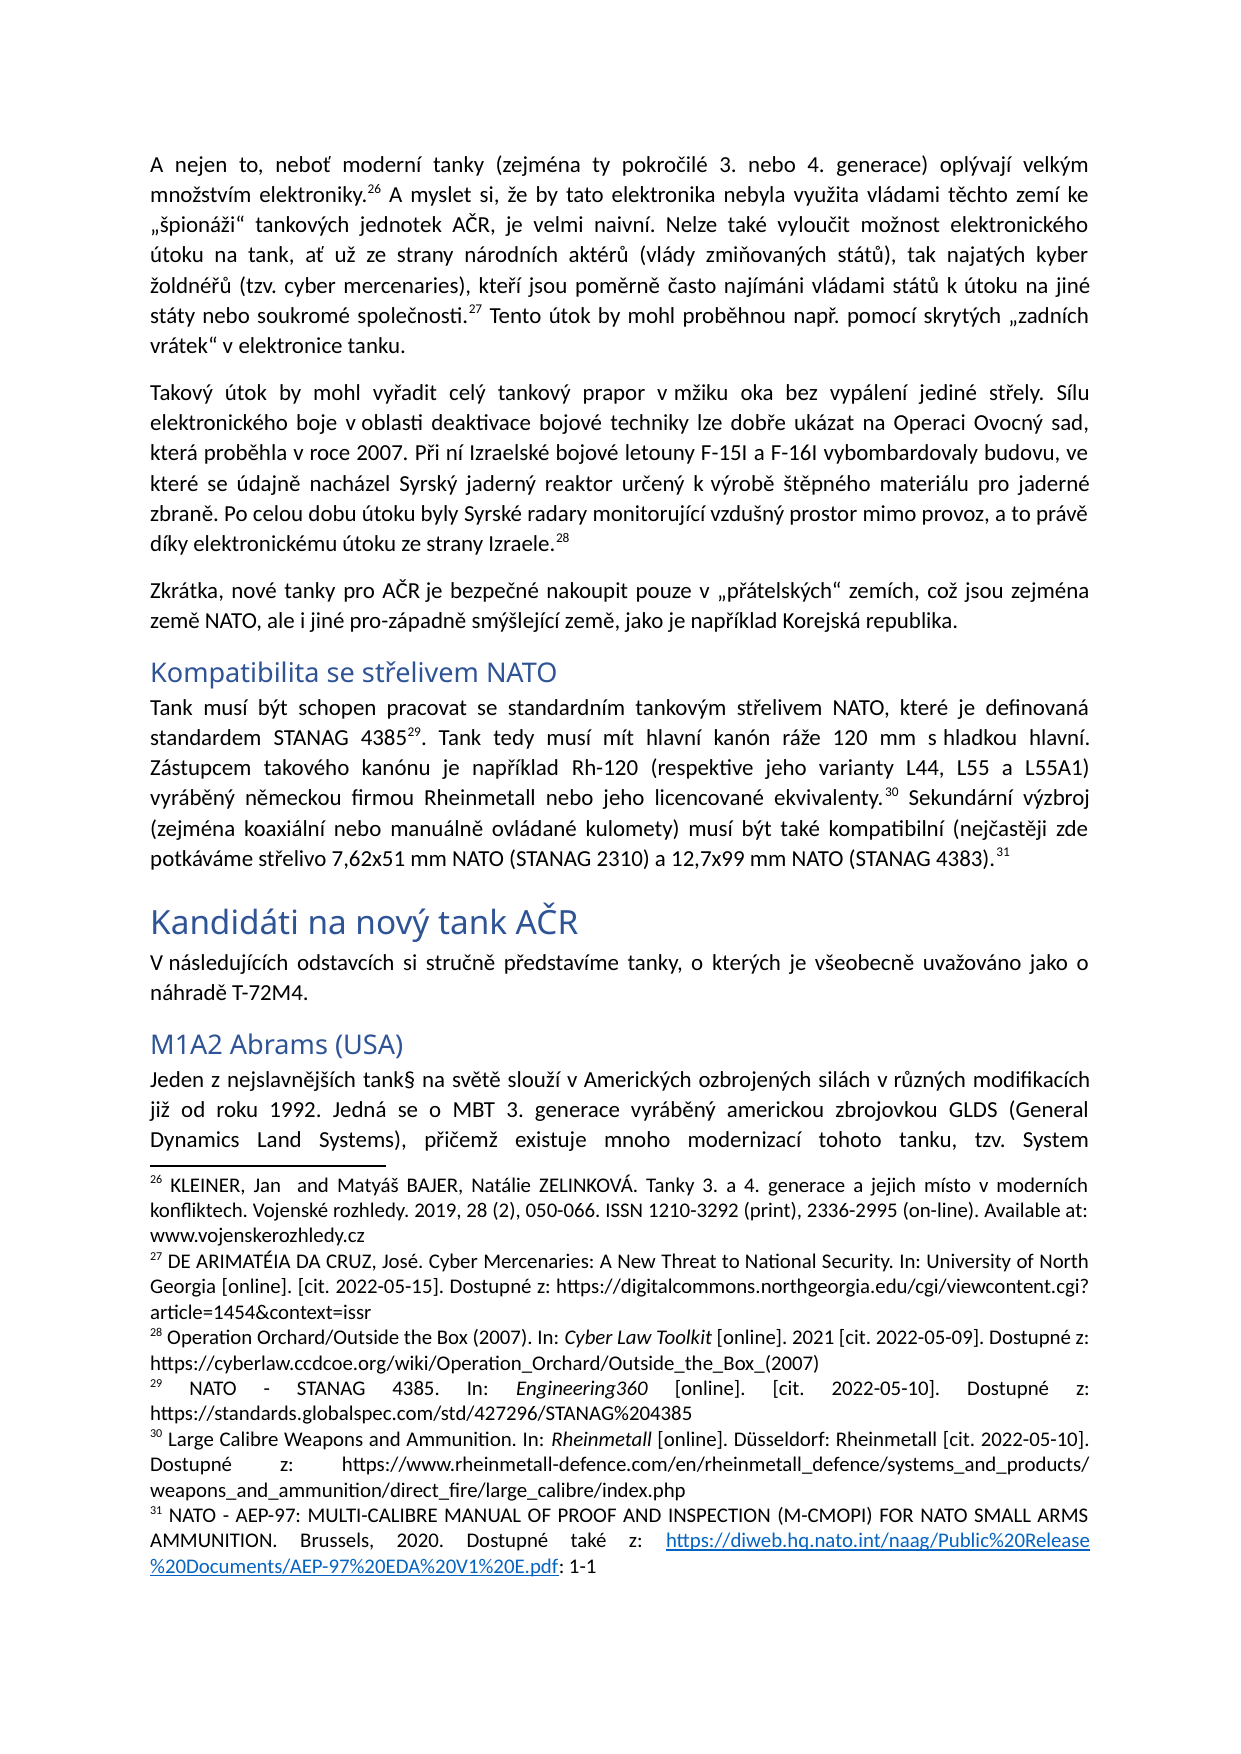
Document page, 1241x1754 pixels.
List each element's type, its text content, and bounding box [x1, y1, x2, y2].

subtitle Kompatibilita se střelivem NATO [150, 653, 1090, 690]
text Takový útok by mohl vyřadit celý tankový prapor v mžiku oka bez vypálení jediné střely. Sílu elektronického boje v oblasti deaktivace bojové techniky lze dobře ukázat na Operaci Ovocný sad, která proběhla v roce 2007. Při ní Izraelské bojové letouny F-15I a F-16I vybombardovaly budovu, ve které se údajně nacházel Syrský jaderný reaktor určený k výrobě štěpného materiálu pro jaderné zbraně. Po celou dobu útoku byly Syrské radary monitorující vzdušný prostor mimo provoz, a to právě díky elektronickému útoku ze strany Izraele. [150, 378, 1090, 557]
subtitle Kandidáti na nový tank AČR [150, 899, 1090, 944]
text Zkrátka, nové tanky pro AČR je bezpečné nakoupit pouze v „přátelských“ zemích, což jsou zejména země NATO, ale i jiné pro-západně smýšlející země, jako je například Korejská republika. [150, 576, 1090, 634]
text Tank musí být schopen pracovat se standardním tankovým střelivem NATO, které je definovaná standardem STANAG 4385. Tank tedy musí mít hlavní kanón ráže 120 mm s hladkou hlavní. Zástupcem takového kanónu je například Rh-120 (respektive jeho varianty L44, L55 a L55A1) vyráběný německou firmou Rheinmetall nebo jeho licencované ekvivalenty. Sekundární výzbroj (zejména koaxiální nebo manuálně ovládané kulomety) musí být také kompatibilní (nejčastěji zde potkáváme střelivo 7,62x51 mm NATO (STANAG 2310) a 12,7x99 mm NATO (STANAG 4383). [150, 693, 1090, 872]
subtitle M1A2 Abrams (USA) [150, 1025, 1090, 1062]
text Jeden z nejslavnějších tank§ na světě slouží v Amerických ozbrojených silách v různých modifikacích již od roku 1992. Jedná se o MBT 3. generace vyráběný americkou zbrojovkou GLDS (General Dynamics Land Systems), přičemž existuje mnoho modernizací tohoto tanku, tzv. System Enhancement Packages – SEP, SEPv1, SEPv2, SEPv3 (ve výzbroji USA od roku 2020) a nejnovější SEPv4, která je nyní ve fázi testování. Čtyřčlenná osádka tanku má k dispozici 120mm hlavní kanón M256 L/44 s ručním nabíjením a tři kulomety (M2HB 12,7x99 mm NATO a 2x M240 7,62x51 mm NATO, z nichž je jeden koaxiální). [150, 1065, 1090, 1153]
text V následujících odstavcích si stručně představíme tanky, o kterých je všeobecně uvažováno jako o náhradě T-72M4. [150, 948, 1090, 1006]
text A nejen to, neboť moderní tanky (zejména ty pokročilé 3. nebo 4. generace) oplývají velkým množstvím elektroniky. A myslet si, že by tato elektronika nebyla využita vládami těchto zemí ke „špionáži“ tankových jednotek AČR, je velmi naivní. Nelze také vyloučit možnost elektronického útoku na tank, ať už ze strany národních aktérů (vlády zmiňovaných států), tak najatých kyber žoldnéřů (tzv. cyber mercenaries), kteří jsou poměrně často najímáni vládami států k útoku na jiné státy nebo soukromé společnosti. Tento útok by mohl proběhnou např. pomocí skrytých „zadních vrátek“ v elektronice tanku. [150, 150, 1090, 359]
